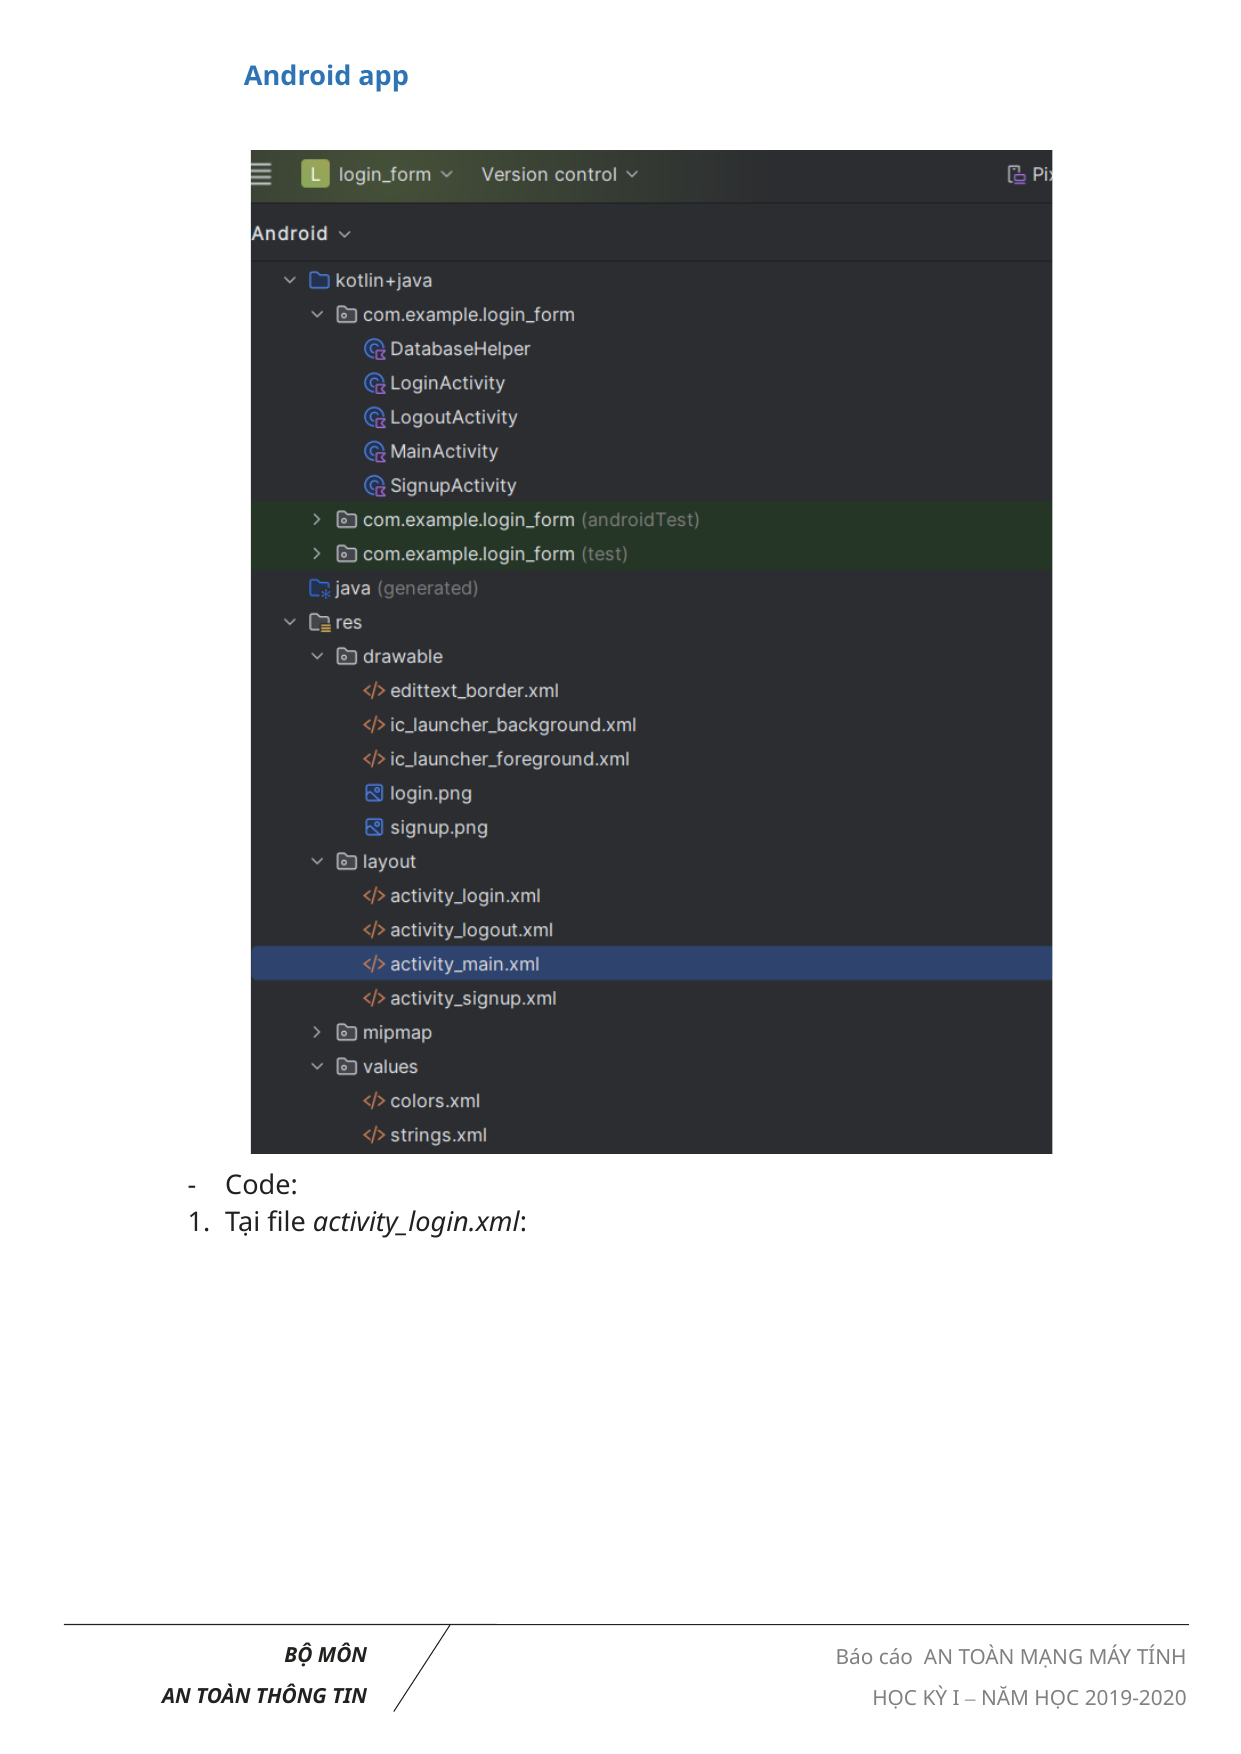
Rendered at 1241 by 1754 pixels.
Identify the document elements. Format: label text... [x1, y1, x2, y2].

list Code: [187, 1166, 1153, 1202]
list Tại file activity_login.xml: [187, 1202, 1153, 1239]
